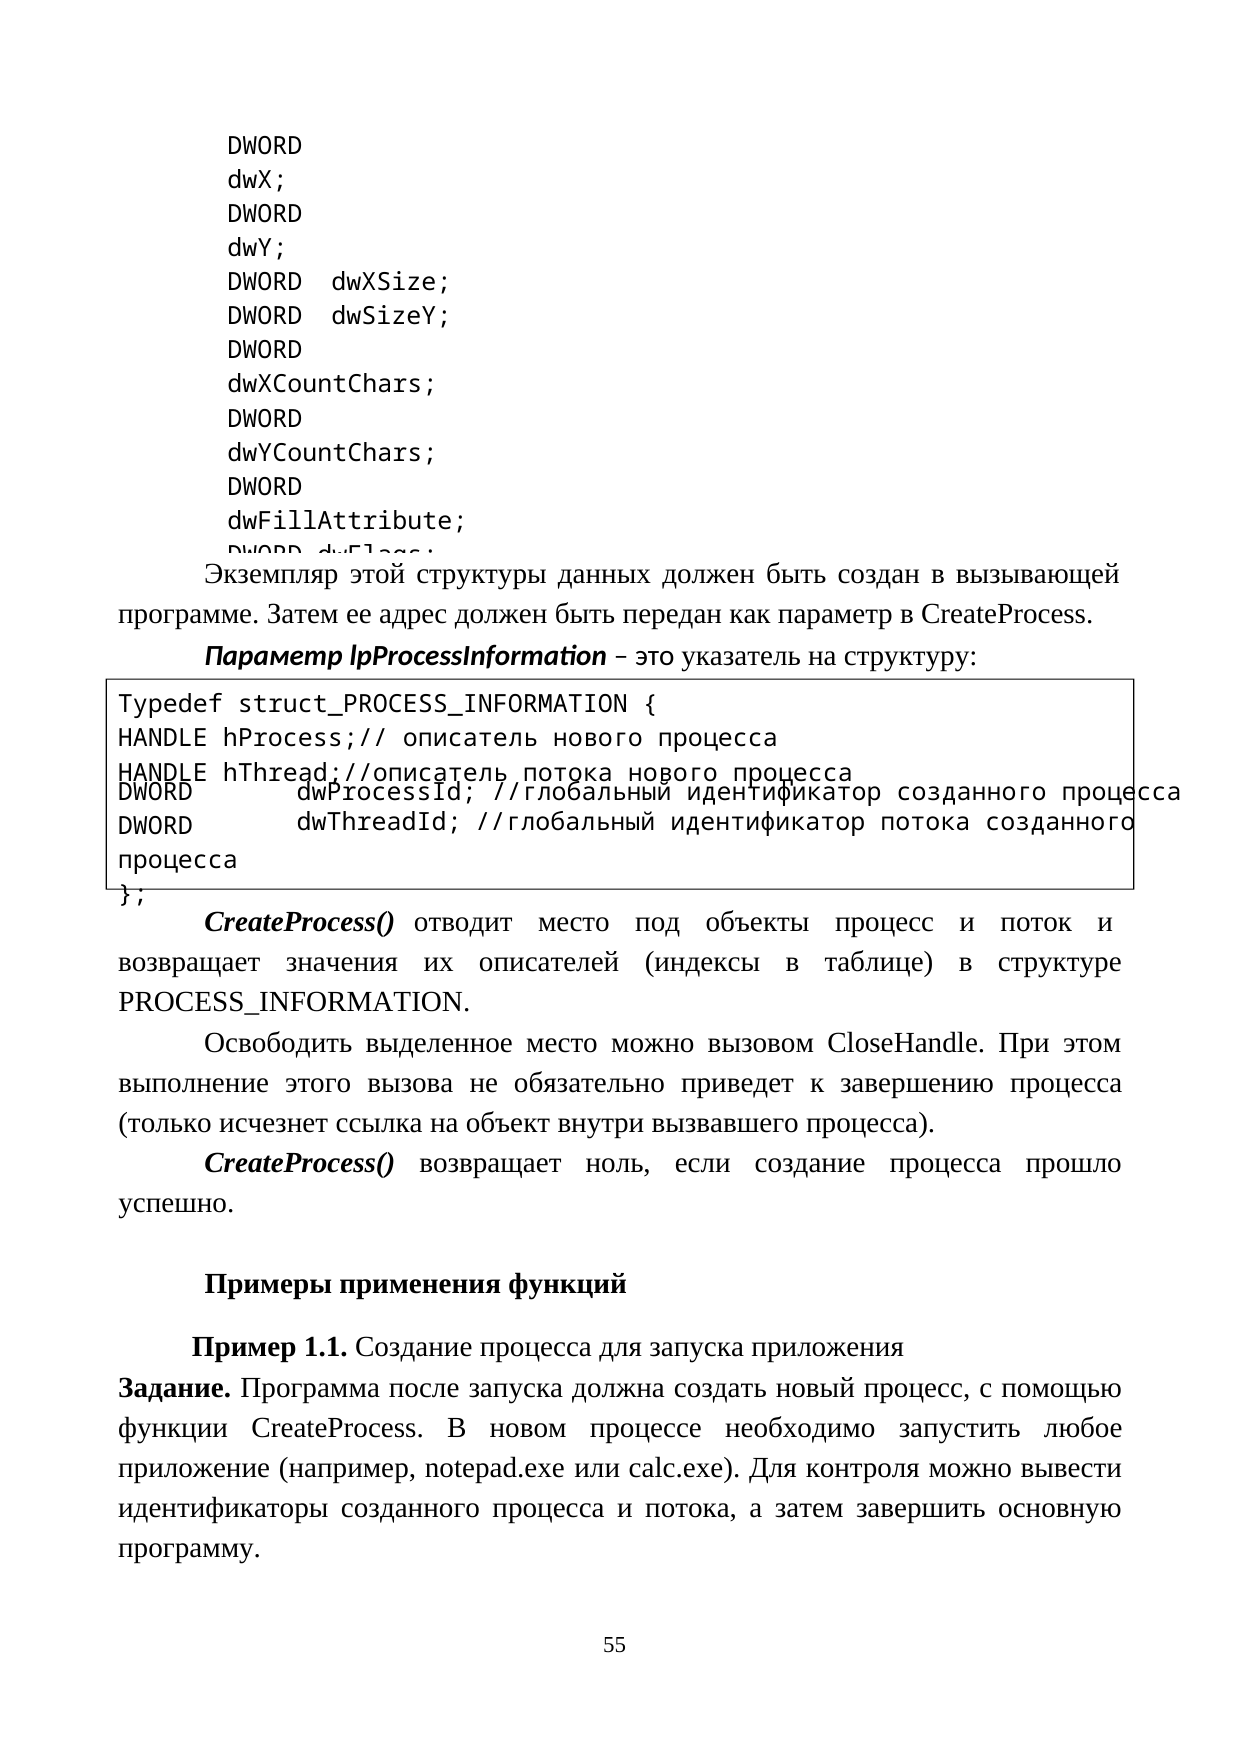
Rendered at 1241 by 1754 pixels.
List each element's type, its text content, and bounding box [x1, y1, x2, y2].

text Задание. Программа после запуска должна создать новый процесс, с помощью функции CreateProcess. В новом процессе необходимо запустить любое приложение (например, notepad.exe или calc.exe). Для контроля можно вывести идентификаторы созданного процесса и потока, а затем завершить основную программу. [118, 1370, 1122, 1564]
text программе. Затем ее адрес должен быть передан как параметр в CreateProcess. [118, 596, 1192, 629]
text Экземпляр этой структуры данных должен быть создан в вызывающей [204, 561, 1192, 589]
text Параметр lpProcessInformation – это указатель на структуру: [204, 637, 1192, 673]
text CreateProcess() отводит место под объекты процесс и поток и [204, 673, 1192, 938]
text Освободить выделенное место можно вызовом CloseHandle. При этом выполнение этого вызова не обязательно приведет к завершению процесса (только исчезнет ссылка на объект внутри вызвавшего процесса). [118, 1025, 1122, 1139]
text CreateProcess() возвращает ноль, если создание процесса прошло успешно. [118, 1145, 1122, 1219]
text Пример 1.1. Создание процесса для запуска приложения [192, 1329, 1192, 1363]
subtitle Примеры применения функций [204, 1267, 1192, 1300]
text возвращает значения их описателей (индексы в таблице) в структуре PROCESS_INFORMATION. [118, 944, 1122, 1018]
